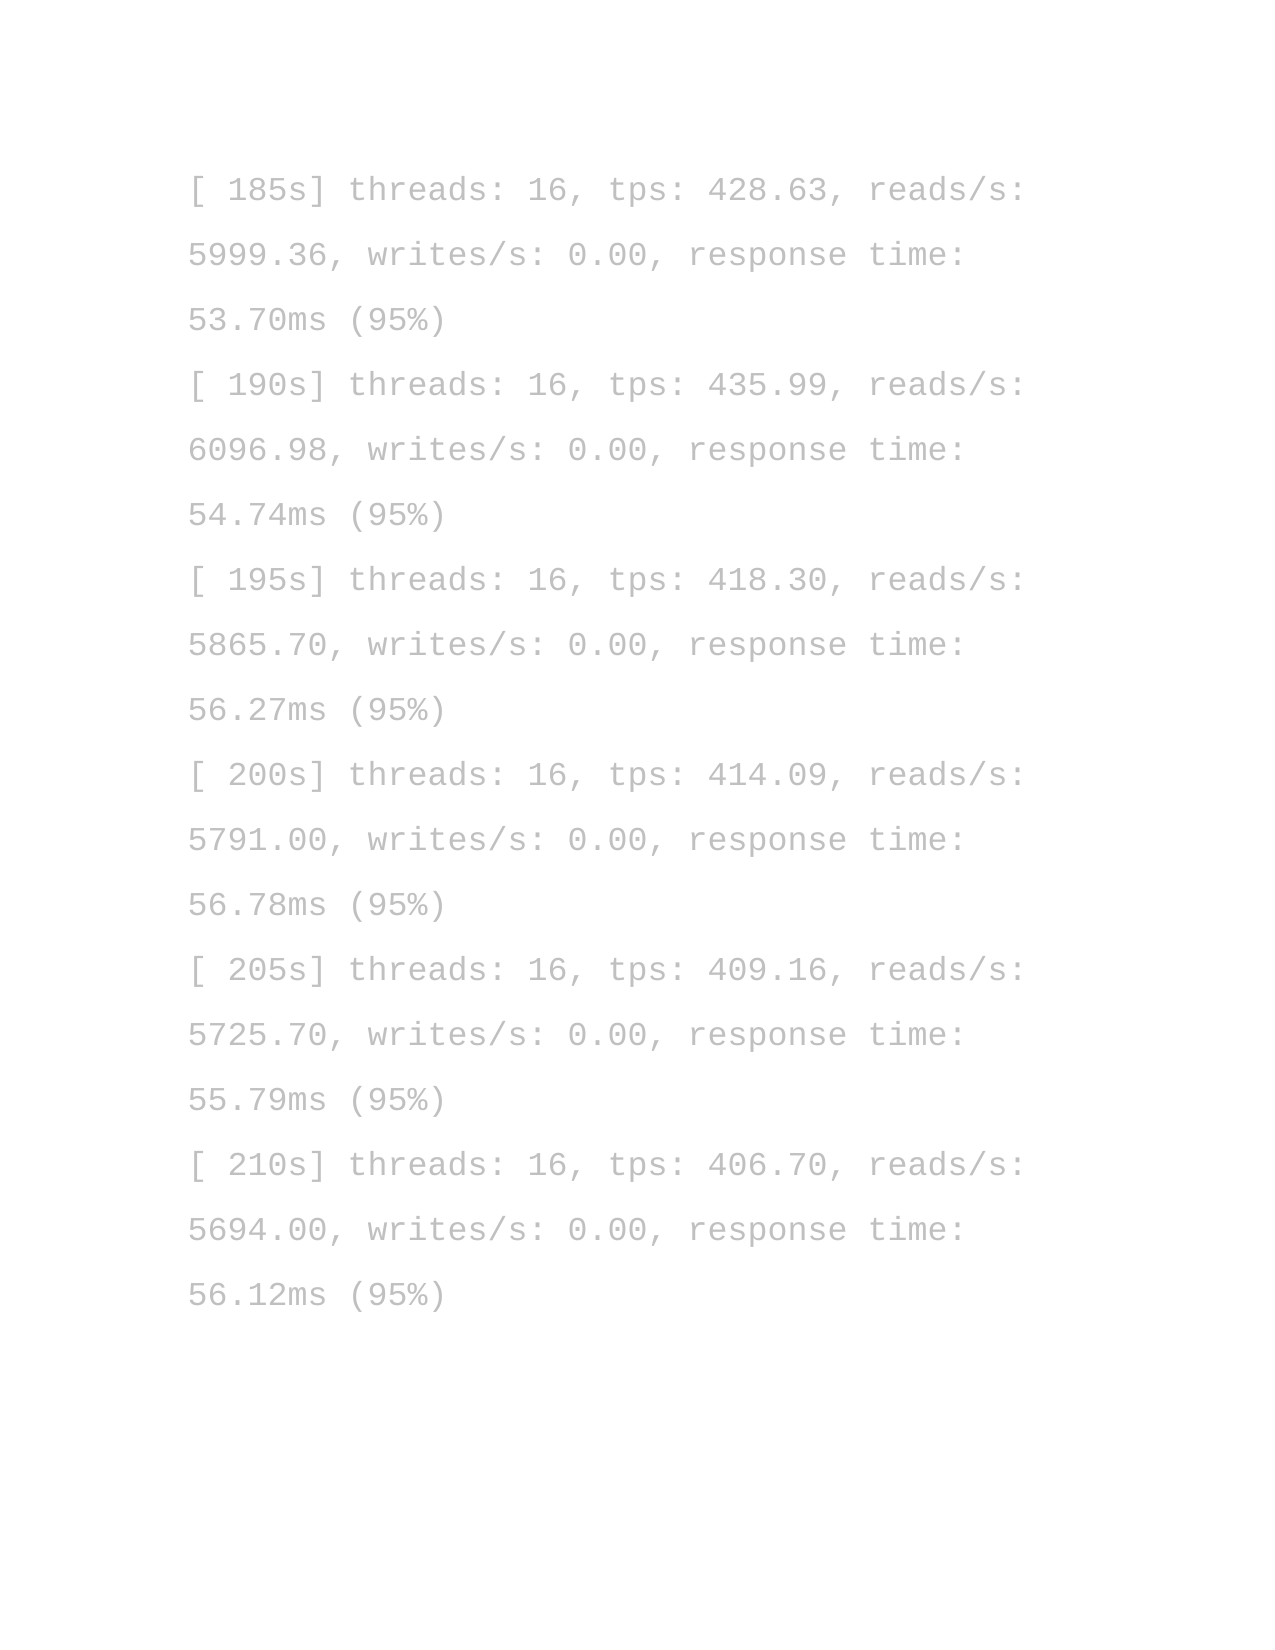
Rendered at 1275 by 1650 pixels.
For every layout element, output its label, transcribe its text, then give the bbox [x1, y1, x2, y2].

text [ 200s] threads: 16, tps: 414.09, reads/s: 5791.00, writes/s: 0.00, response time: 56.78ms (95%) [187, 744, 1087, 939]
text [ 210s] threads: 16, tps: 406.70, reads/s: 5694.00, writes/s: 0.00, response time: 56.12ms (95%) [187, 1134, 1087, 1329]
text [ 190s] threads: 16, tps: 435.99, reads/s: 6096.98, writes/s: 0.00, response time: 54.74ms (95%) [187, 354, 1087, 549]
text [ 205s] threads: 16, tps: 409.16, reads/s: 5725.70, writes/s: 0.00, response time: 55.79ms (95%) [187, 939, 1087, 1134]
text [ 185s] threads: 16, tps: 428.63, reads/s: 5999.36, writes/s: 0.00, response time: 53.70ms (95%) [187, 159, 1087, 354]
text [ 195s] threads: 16, tps: 418.30, reads/s: 5865.70, writes/s: 0.00, response time: 56.27ms (95%) [187, 549, 1087, 744]
